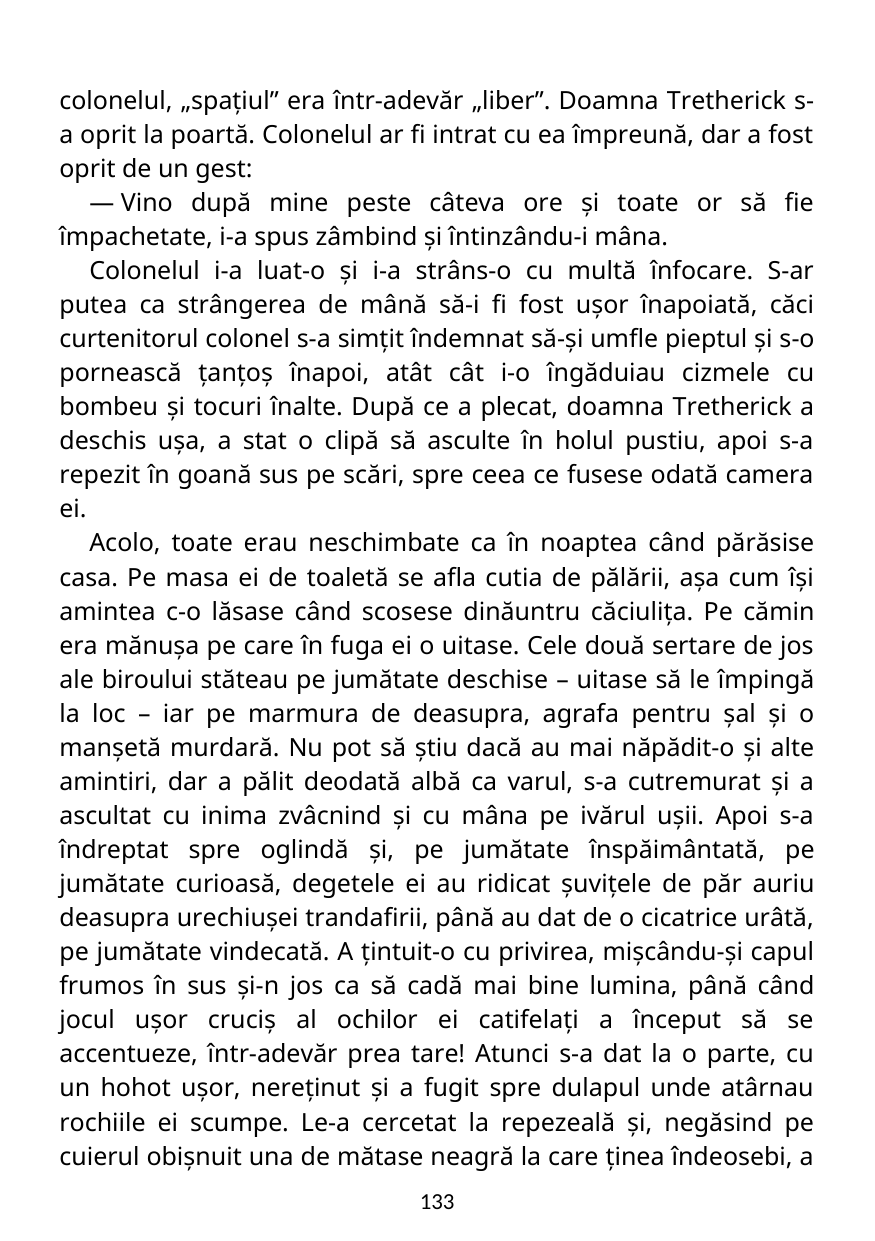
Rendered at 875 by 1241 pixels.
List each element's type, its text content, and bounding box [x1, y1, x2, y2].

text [59, 525, 815, 1172]
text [59, 82, 815, 184]
text Colonelul i-a luat-o şi i-a strâns-o cu multă înfocare. S-ar putea ca strângerea de mână să-i fi fost uşor înapoiată, căci curtenitorul colonel s-a simţit îndemnat să-şi umfle pieptul şi s-o pornească ţanţoş înapoi, atât cât i-o îngăduiau cizmele cu bombeu şi tocuri înalte. După ce a plecat, doamna Tretherick a deschis uşa, a stat o clipă să asculte în holul pustiu, apoi s-a repezit în goană sus pe scări, spre ceea ce fusese odată camera ei. [59, 253, 815, 525]
text — Vino după mine peste câteva ore şi toate or să fie împachetate, i-a spus zâmbind şi întinzându-i mâna. [59, 184, 815, 253]
